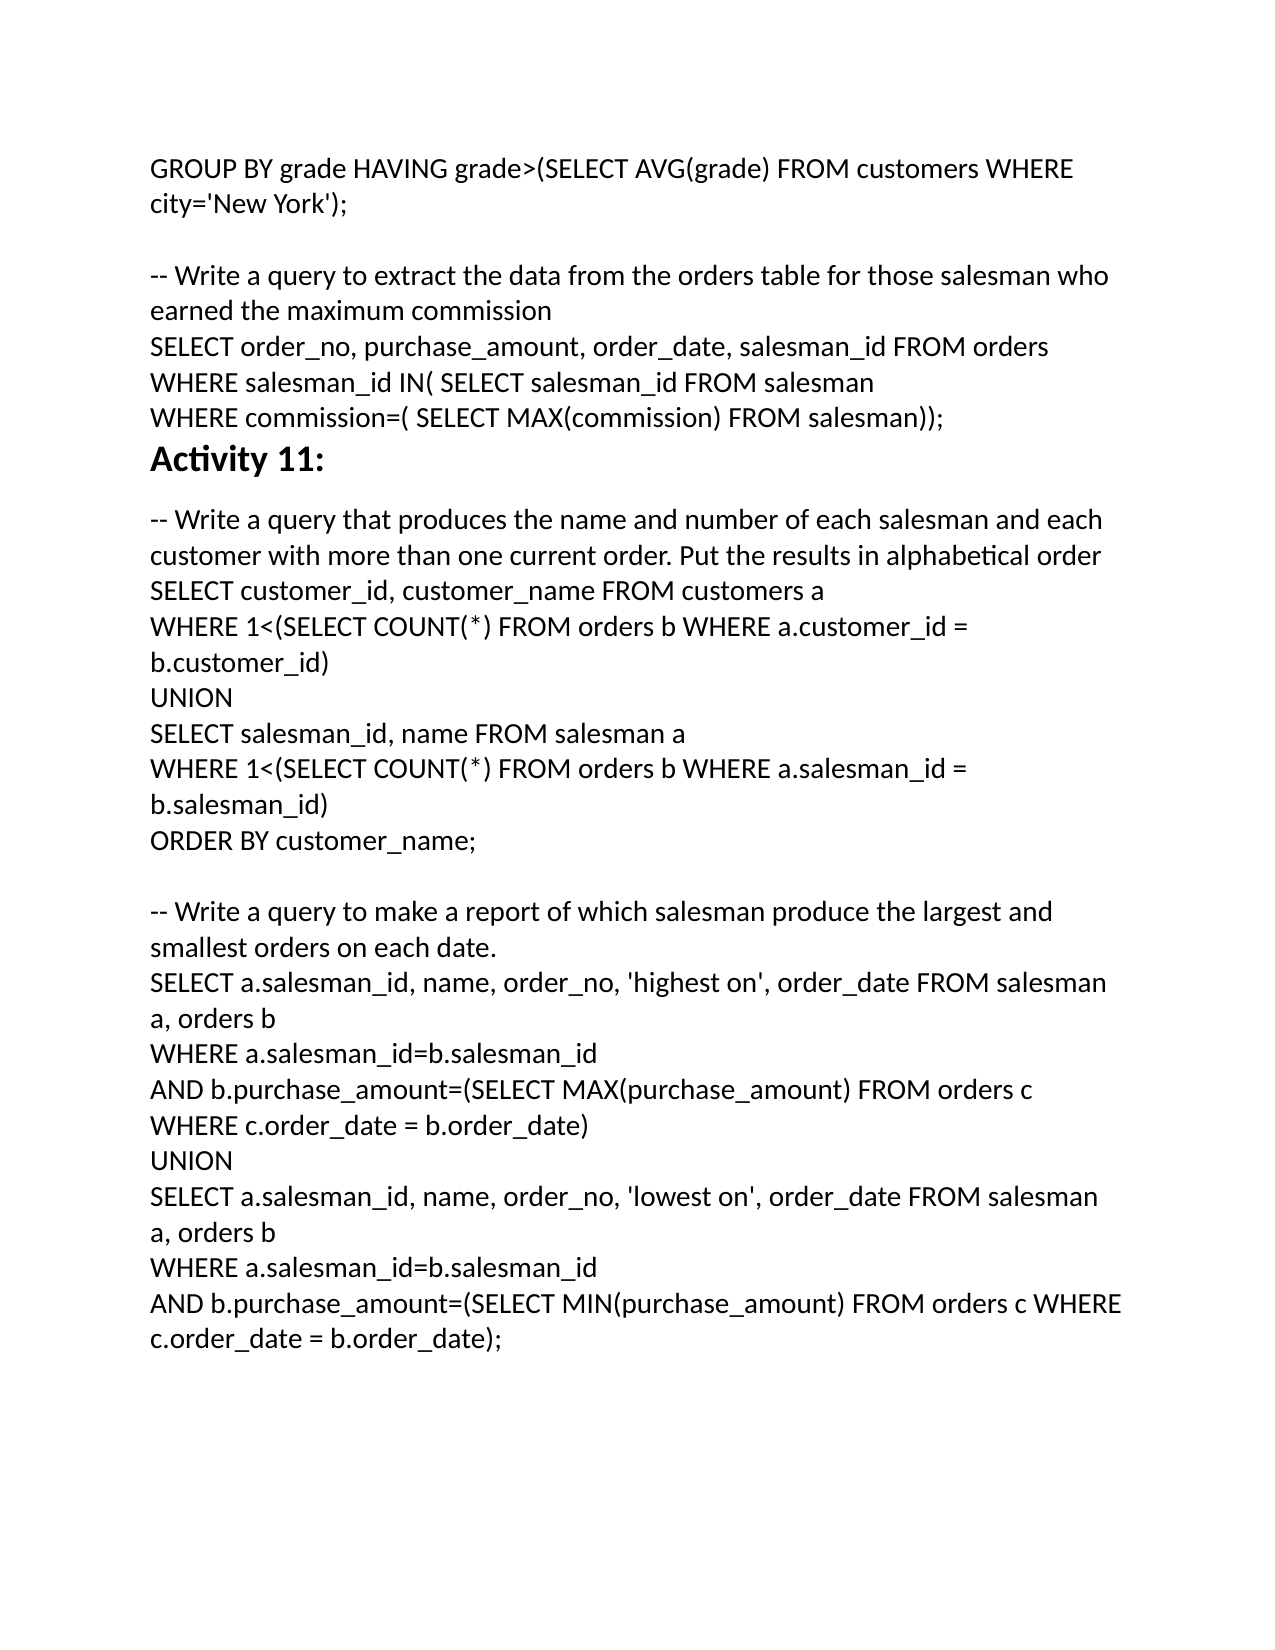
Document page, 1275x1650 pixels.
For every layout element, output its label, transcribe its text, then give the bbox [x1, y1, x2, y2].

text SELECT customer_id, customer_name FROM customers a [150, 572, 1125, 608]
text UNION [150, 1142, 1125, 1178]
text -- Write a query to extract the data from the orders table for those salesman who earned the maximum commission [150, 257, 1125, 328]
text WHERE 1<(SELECT COUNT(*) FROM orders b WHERE a.customer_id = b.customer_id) [150, 608, 1125, 679]
text WHERE salesman_id IN( SELECT salesman_id FROM salesman [150, 364, 1125, 399]
text WHERE a.salesman_id=b.salesman_id [150, 1249, 1125, 1285]
text SELECT a.salesman_id, name, order_no, 'highest on', order_date FROM salesman a, orders b [150, 964, 1125, 1036]
text AND b.purchase_amount=(SELECT MAX(purchase_amount) FROM orders c WHERE c.order_date = b.order_date) [150, 1071, 1125, 1142]
text Activity 11: [150, 435, 1125, 481]
text WHERE 1<(SELECT COUNT(*) FROM orders b WHERE a.salesman_id = b.salesman_id) [150, 751, 1125, 822]
text ORDER BY customer_name; [150, 822, 1125, 857]
text SELECT a.salesman_id, name, order_no, 'lowest on', order_date FROM salesman a, orders b [150, 1178, 1125, 1249]
text SELECT salesman_id, name FROM salesman a [150, 715, 1125, 751]
text WHERE a.salesman_id=b.salesman_id [150, 1036, 1125, 1071]
text GROUP BY grade HAVING grade>(SELECT AVG(grade) FROM customers WHERE city='New York'); [150, 150, 1125, 221]
text WHERE commission=( SELECT MAX(commission) FROM salesman)); [150, 399, 1125, 435]
text -- Write a query that produces the name and number of each salesman and each customer with more than one current order. Put the results in alphabetical order [150, 501, 1125, 572]
text SELECT order_no, purchase_amount, order_date, salesman_id FROM orders [150, 328, 1125, 364]
text -- Write a query to make a report of which salesman produce the largest and smallest orders on each date. [150, 893, 1125, 964]
text AND b.purchase_amount=(SELECT MIN(purchase_amount) FROM orders c WHERE c.order_date = b.order_date); [150, 1285, 1125, 1356]
text UNION [150, 679, 1125, 715]
